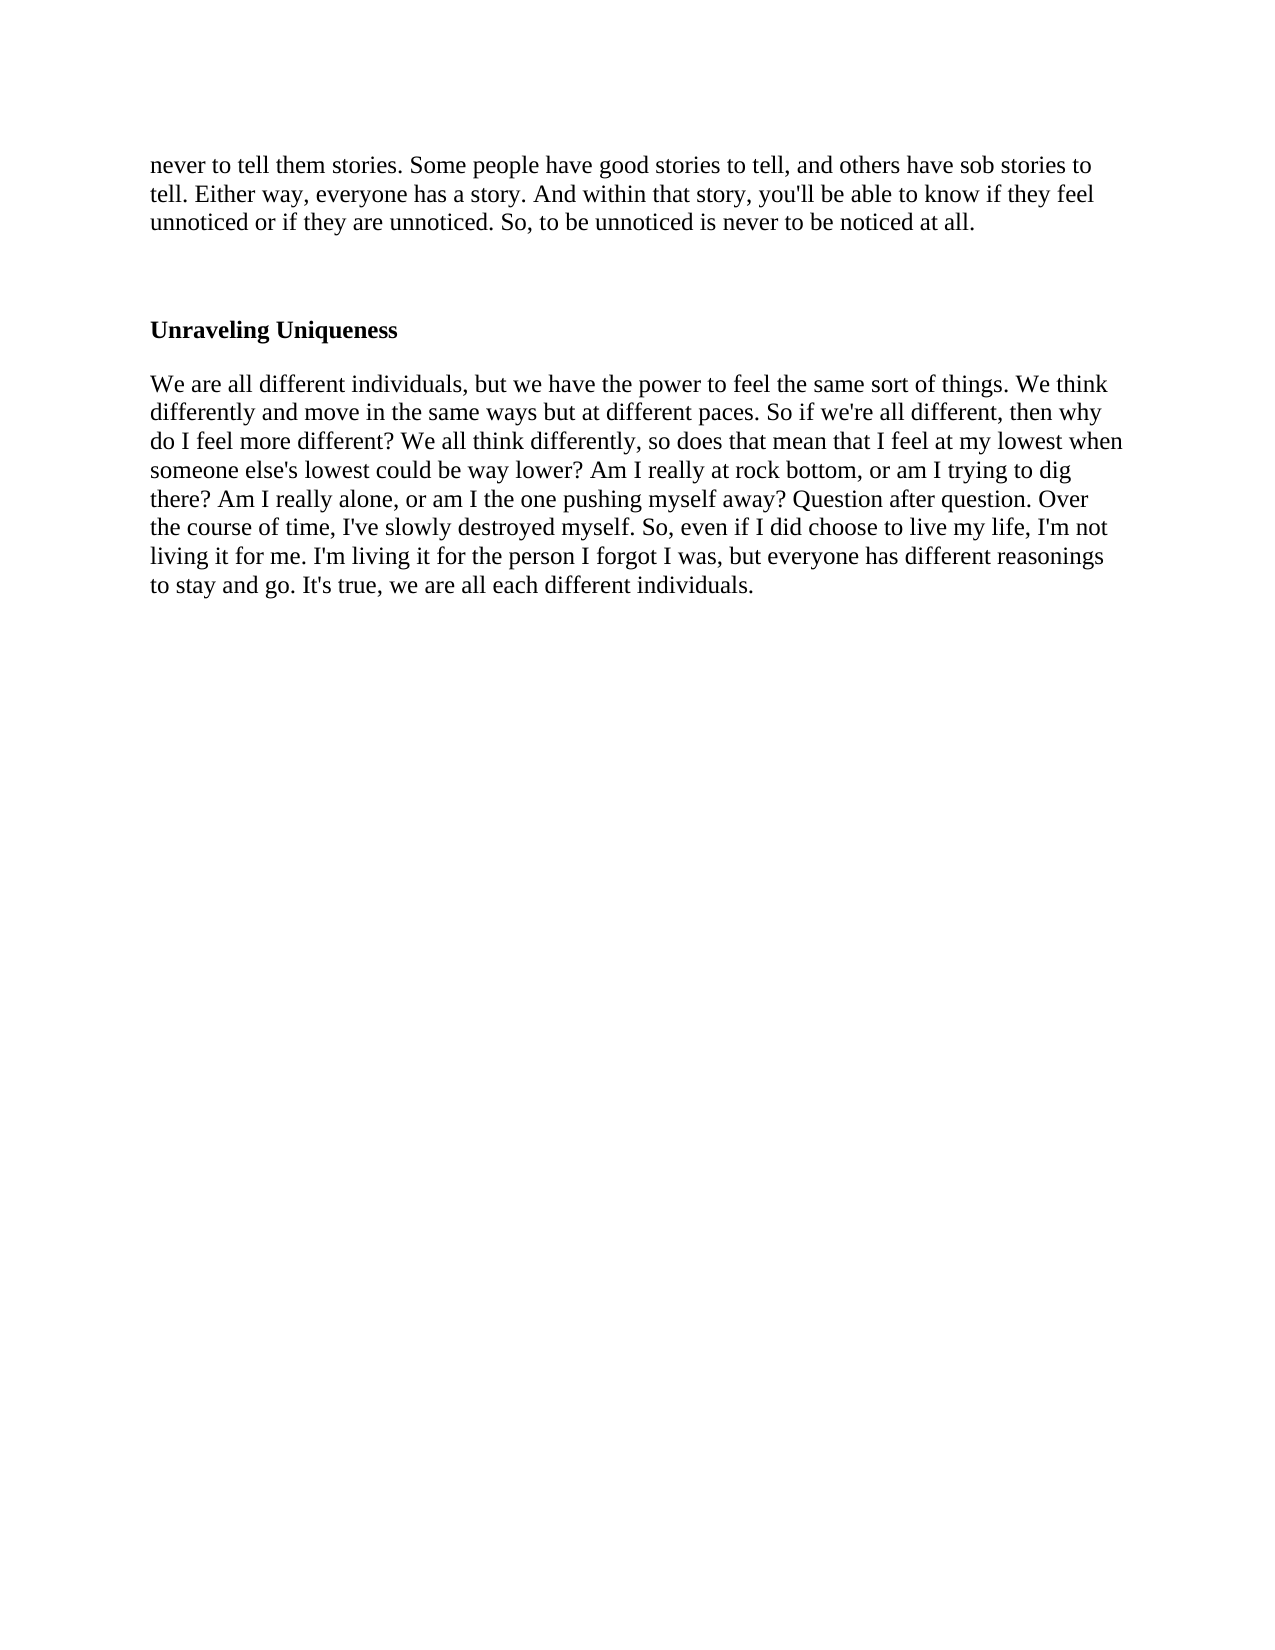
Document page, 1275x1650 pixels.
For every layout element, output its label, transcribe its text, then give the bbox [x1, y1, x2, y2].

text We are all different individuals, but we have the power to feel the same sort of things. We think differently and move in the same ways but at different paces. So if we're all different, then why do I feel more different? We all think differently, so does that mean that I feel at my lowest when someone else's lowest could be way lower? Am I really at rock bottom, or am I trying to dig there? Am I really alone, or am I the one pushing myself away? Question after question. Over the course of time, I've slowly destroyed myself. So, even if I did choose to live my life, I'm not living it for me. I'm living it for the person I forgot I was, but everyone has different reasonings to stay and go. It's true, we are all each different individuals. [150, 369, 1125, 599]
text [150, 150, 1125, 236]
text Unraveling Uniqueness [150, 315, 1125, 344]
